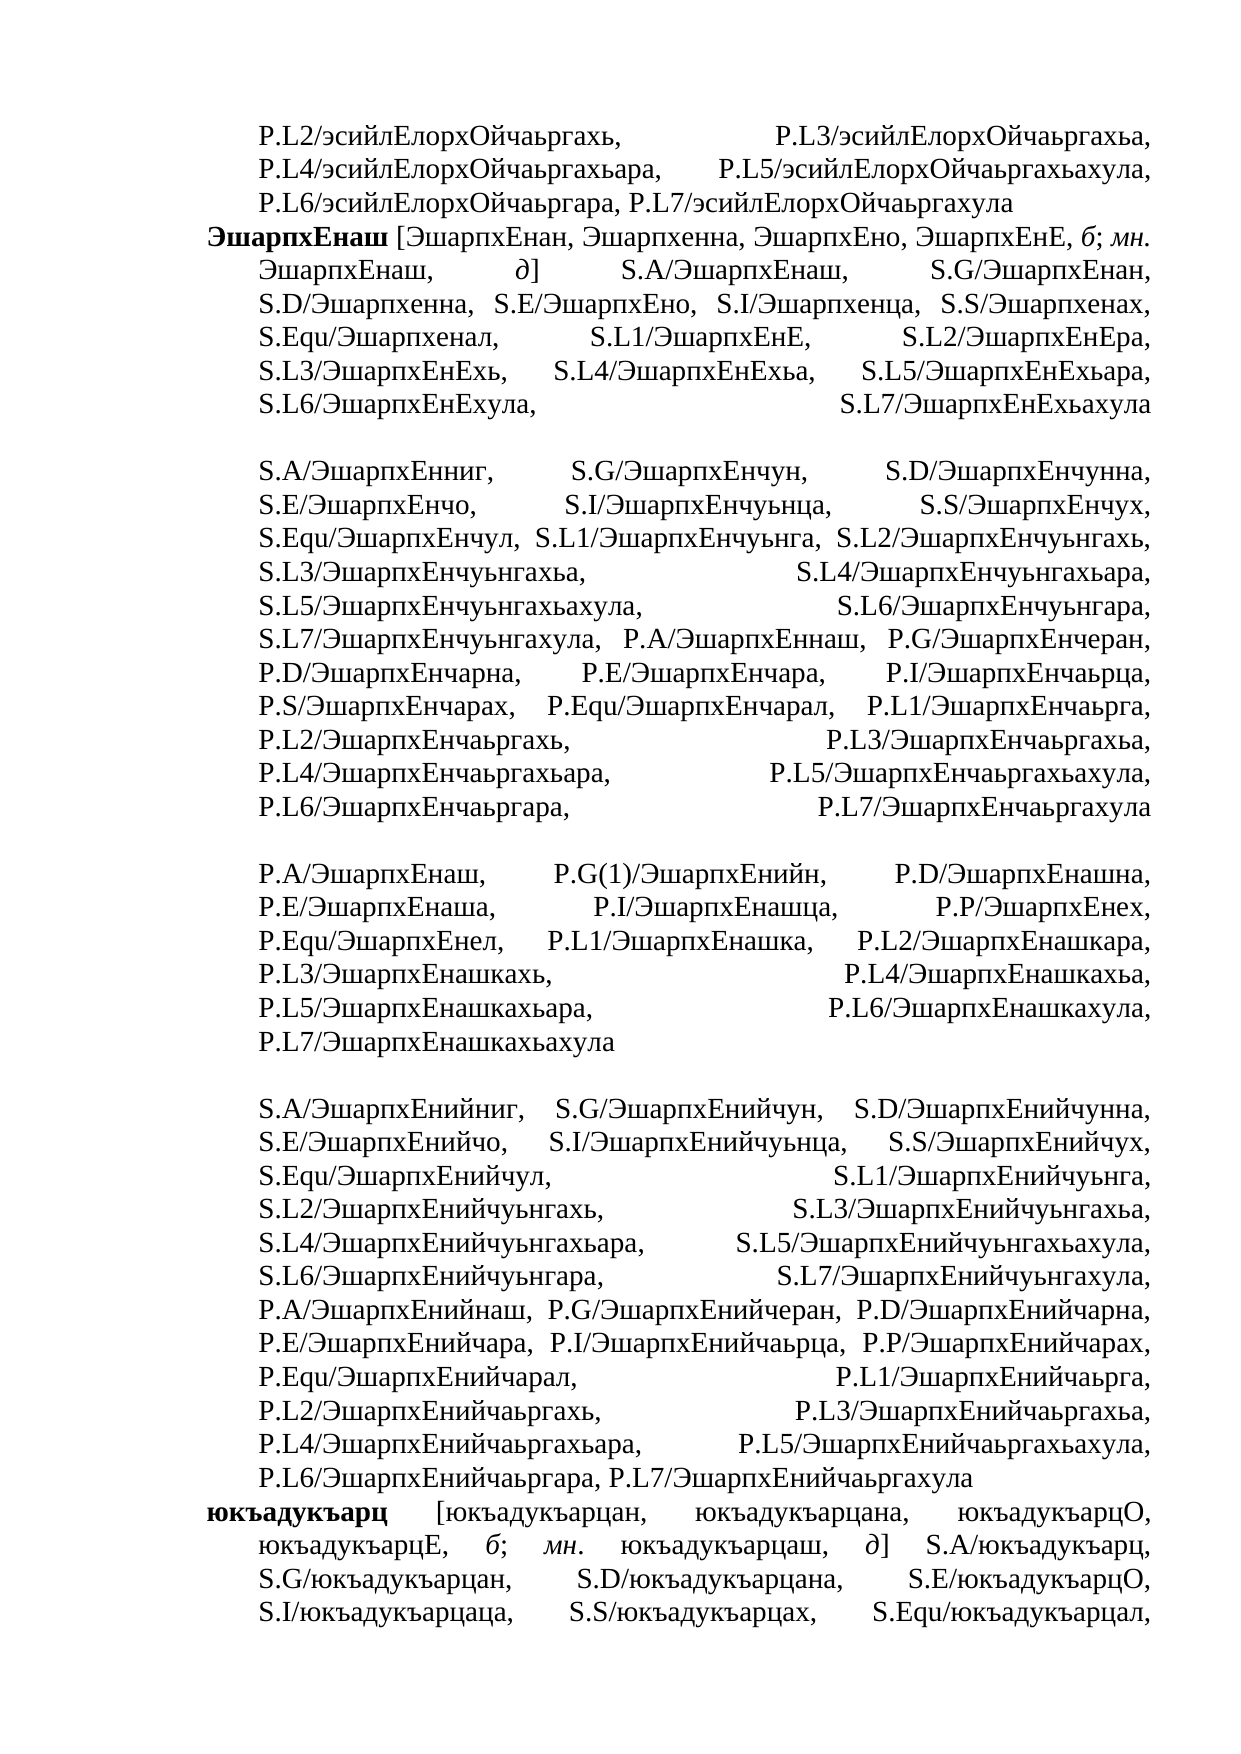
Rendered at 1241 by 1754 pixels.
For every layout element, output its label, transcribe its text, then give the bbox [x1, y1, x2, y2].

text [206, 1494, 1152, 1628]
text ЭшарпхЕнаш [ЭшарпхЕнан, Эшарпхенна, ЭшарпхЕно, ЭшарпхЕнЕ, б; мн. ЭшарпхЕнаш, д] S.A/ЭшарпхЕнаш, S.G/ЭшарпхЕнан, S.D/Эшарпхенна, S.E/ЭшарпхЕно, S.I/Эшарпхенца, S.S/Эшарпхенах, S.Equ/Эшарпхенал, S.L1/ЭшарпхЕнЕ, S.L2/ЭшарпхЕнЕра, S.L3/ЭшарпхЕнЕхь, S.L4/ЭшарпхЕнЕхьа, S.L5/ЭшарпхЕнЕхьара, S.L6/ЭшарпхЕнЕхула, S.L7/ЭшарпхЕнЕхьахула S.A/ЭшарпхЕнниг, S.G/ЭшарпхЕнчун, S.D/ЭшарпхЕнчунна, S.E/ЭшарпхЕнчо, S.I/ЭшарпхЕнчуьнца, S.S/ЭшарпхЕнчух, S.Equ/ЭшарпхЕнчул, S.L1/ЭшарпхЕнчуьнга, S.L2/ЭшарпхЕнчуьнгахь, S.L3/ЭшарпхЕнчуьнгахьа, S.L4/ЭшарпхЕнчуьнгахьара, S.L5/ЭшарпхЕнчуьнгахьахула, S.L6/ЭшарпхЕнчуьнгара, S.L7/ЭшарпхЕнчуьнгахула, P.A/ЭшарпхЕннаш, P.G/ЭшарпхЕнчеран, P.D/ЭшарпхЕнчарна, P.E/ЭшарпхЕнчара, P.I/ЭшарпхЕнчаьрца, P.S/ЭшарпхЕнчарах, P.Equ/ЭшарпхЕнчарал, P.L1/ЭшарпхЕнчаьрга, P.L2/ЭшарпхЕнчаьргахь, P.L3/ЭшарпхЕнчаьргахьа, P.L4/ЭшарпхЕнчаьргахьара, P.L5/ЭшарпхЕнчаьргахьахула, P.L6/ЭшарпхЕнчаьргара, P.L7/ЭшарпхЕнчаьргахула P.A/ЭшарпхЕнаш, P.G(1)/ЭшарпхЕнийн, P.D/ЭшарпхЕнашна, P.E/ЭшарпхЕнаша, P.I/ЭшарпхЕнашца, P.P/ЭшарпхЕнех, P.Equ/ЭшарпхЕнел, P.L1/ЭшарпхЕнашка, P.L2/ЭшарпхЕнашкара, P.L3/ЭшарпхЕнашкахь, P.L4/ЭшарпхЕнашкахьа, P.L5/ЭшарпхЕнашкахьара, P.L6/ЭшарпхЕнашкахула, P.L7/ЭшарпхЕнашкахьахула S.A/ЭшарпхЕнийниг, S.G/ЭшарпхЕнийчун, S.D/ЭшарпхЕнийчунна, S.E/ЭшарпхЕнийчо, S.I/ЭшарпхЕнийчуьнца, S.S/ЭшарпхЕнийчух, S.Equ/ЭшарпхЕнийчул, S.L1/ЭшарпхЕнийчуьнга, S.L2/ЭшарпхЕнийчуьнгахь, S.L3/ЭшарпхЕнийчуьнгахьа, S.L4/ЭшарпхЕнийчуьнгахьара, S.L5/ЭшарпхЕнийчуьнгахьахула, S.L6/ЭшарпхЕнийчуьнгара, S.L7/ЭшарпхЕнийчуьнгахула, P.A/ЭшарпхЕнийнаш, P.G/ЭшарпхЕнийчеран, P.D/ЭшарпхЕнийчарна, P.E/ЭшарпхЕнийчара, P.I/ЭшарпхЕнийчаьрца, P.P/ЭшарпхЕнийчарах, P.Equ/ЭшарпхЕнийчарал, P.L1/ЭшарпхЕнийчаьрга, P.L2/ЭшарпхЕнийчаьргахь, P.L3/ЭшарпхЕнийчаьргахьа, P.L4/ЭшарпхЕнийчаьргахьара, P.L5/ЭшарпхЕнийчаьргахьахула, P.L6/ЭшарпхЕнийчаьргара, P.L7/ЭшарпхЕнийчаьргахула [206, 219, 1152, 1493]
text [206, 118, 1152, 219]
